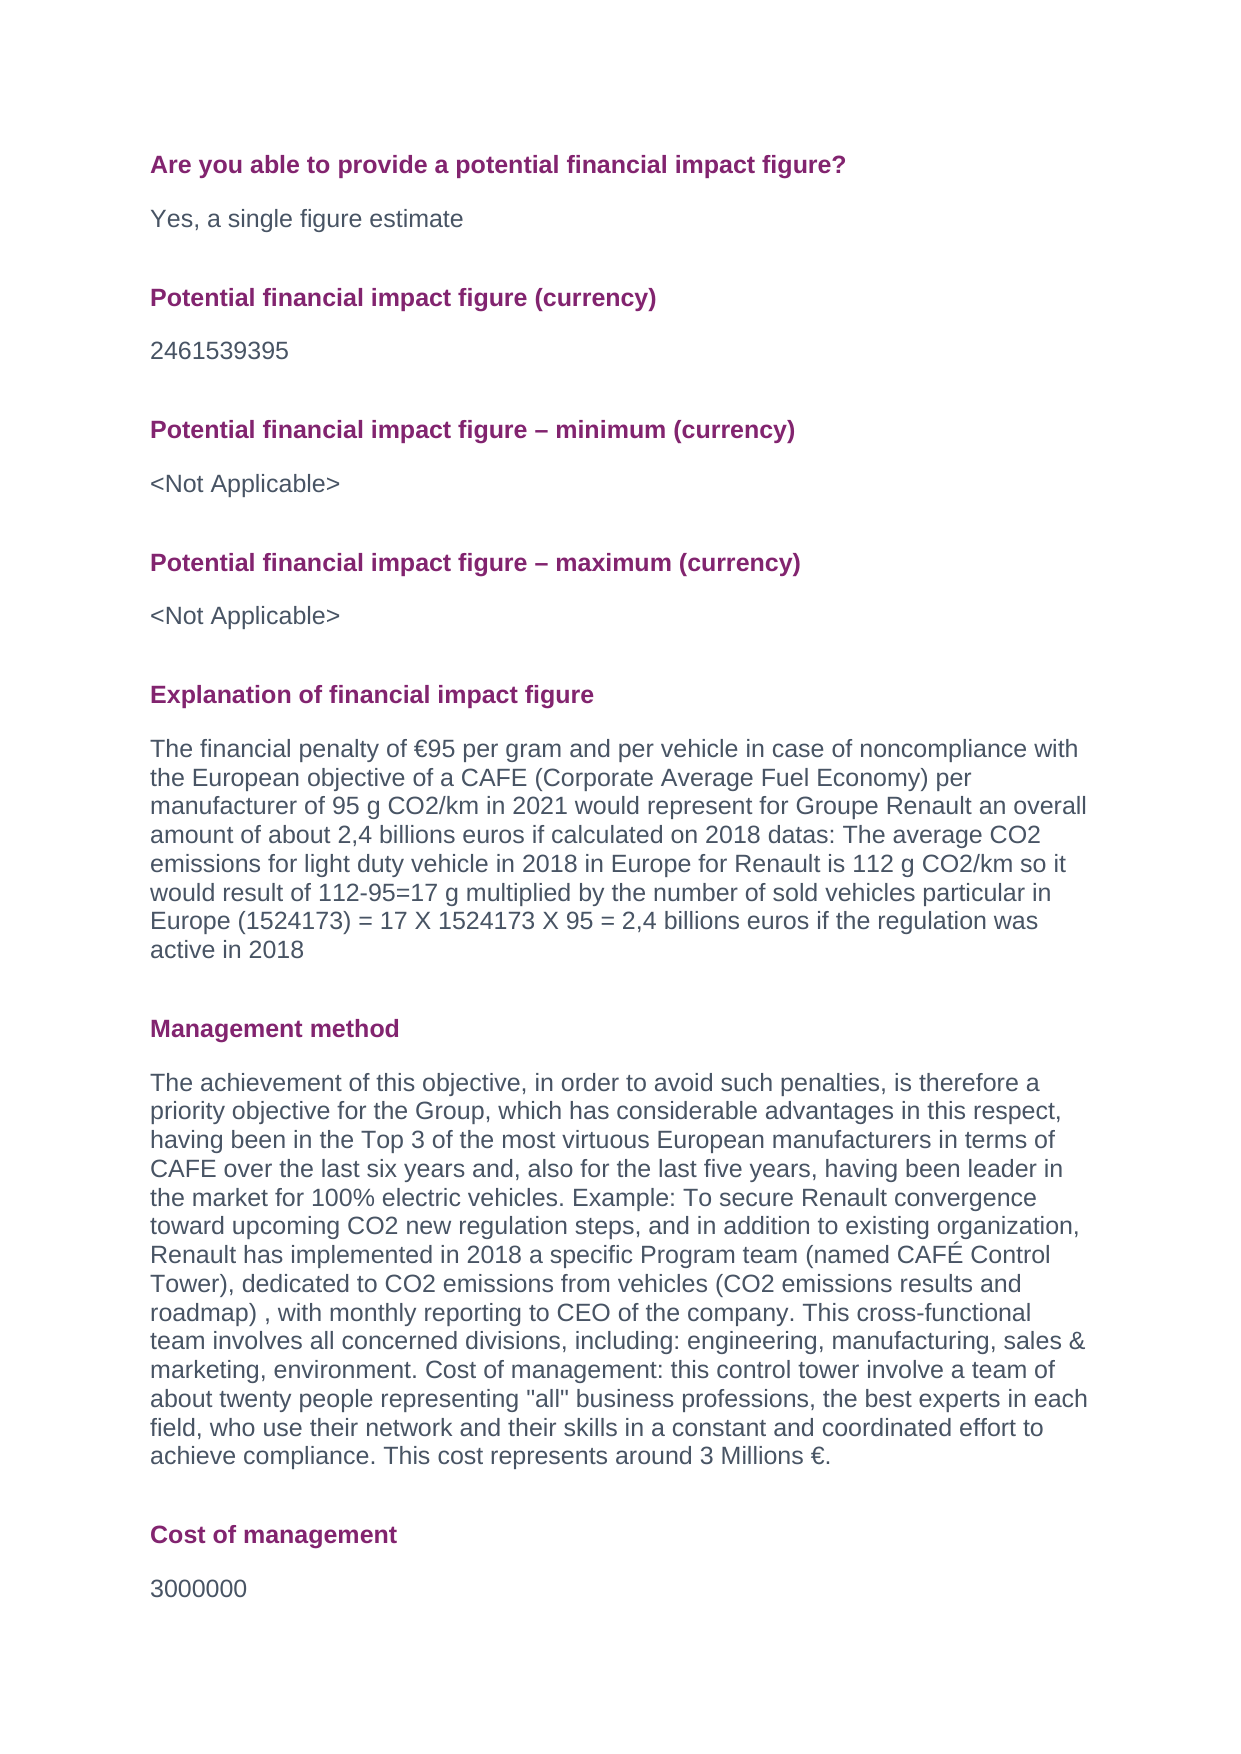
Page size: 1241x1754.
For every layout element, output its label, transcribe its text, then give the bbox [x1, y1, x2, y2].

text Yes, a single figure estimate [150, 204, 1090, 232]
text 3000000 [150, 1574, 1090, 1602]
subtitle Potential financial impact figure – maximum (currency) [150, 547, 1090, 576]
text The achievement of this objective, in order to avoid such penalties, is therefore a priority objective for the Group, which has considerable advantages in this respect, having been in the Top 3 of the most virtuous European manufacturers in terms of CAFE over the last six years and, also for the last five years, having been leader in the market for 100% electric vehicles. Example: To secure Renault convergence toward upcoming CO2 new regulation steps, and in addition to existing organization, Renault has implemented in 2018 a specific Program team (named CAFÉ Control Tower), dedicated to CO2 emissions from vehicles (CO2 emissions results and roadmap) , with monthly reporting to CEO of the company. This cross-functional team involves all concerned divisions, including: engineering, manufacturing, sales & marketing, environment. Cost of management: this control tower involve a team of about twenty people representing "all" business professions, the best experts in each field, who use their network and their skills in a constant and coordinated effort to achieve compliance. This cost represents around 3 Millions €. [150, 1067, 1090, 1470]
text The financial penalty of €95 per gram and per vehicle in case of noncompliance with the European objective of a CAFE (Corporate Average Fuel Economy) per manufacturer of 95 g CO2/km in 2021 would represent for Groupe Renault an overall amount of about 2,4 billions euros if calculated on 2018 datas: The average CO2 emissions for light duty vehicle in 2018 in Europe for Renault is 112 g CO2/km so it would result of 112-95=17 g multiplied by the number of sold vehicles particular in Europe (1524173) = 17 X 1524173 X 95 = 2,4 billions euros if the regulation was active in 2018 [150, 734, 1090, 964]
subtitle Potential financial impact figure – minimum (currency) [150, 415, 1090, 444]
text <Not Applicable> [150, 601, 1090, 630]
subtitle Management method [150, 1014, 1090, 1042]
subtitle Explanation of financial impact figure [150, 680, 1090, 709]
text 2461539395 [150, 336, 1090, 365]
subtitle Cost of management [150, 1520, 1090, 1549]
subtitle Are you able to provide a potential financial impact figure? [150, 150, 1090, 179]
subtitle Potential financial impact figure (currency) [150, 282, 1090, 311]
text <Not Applicable> [150, 469, 1090, 497]
